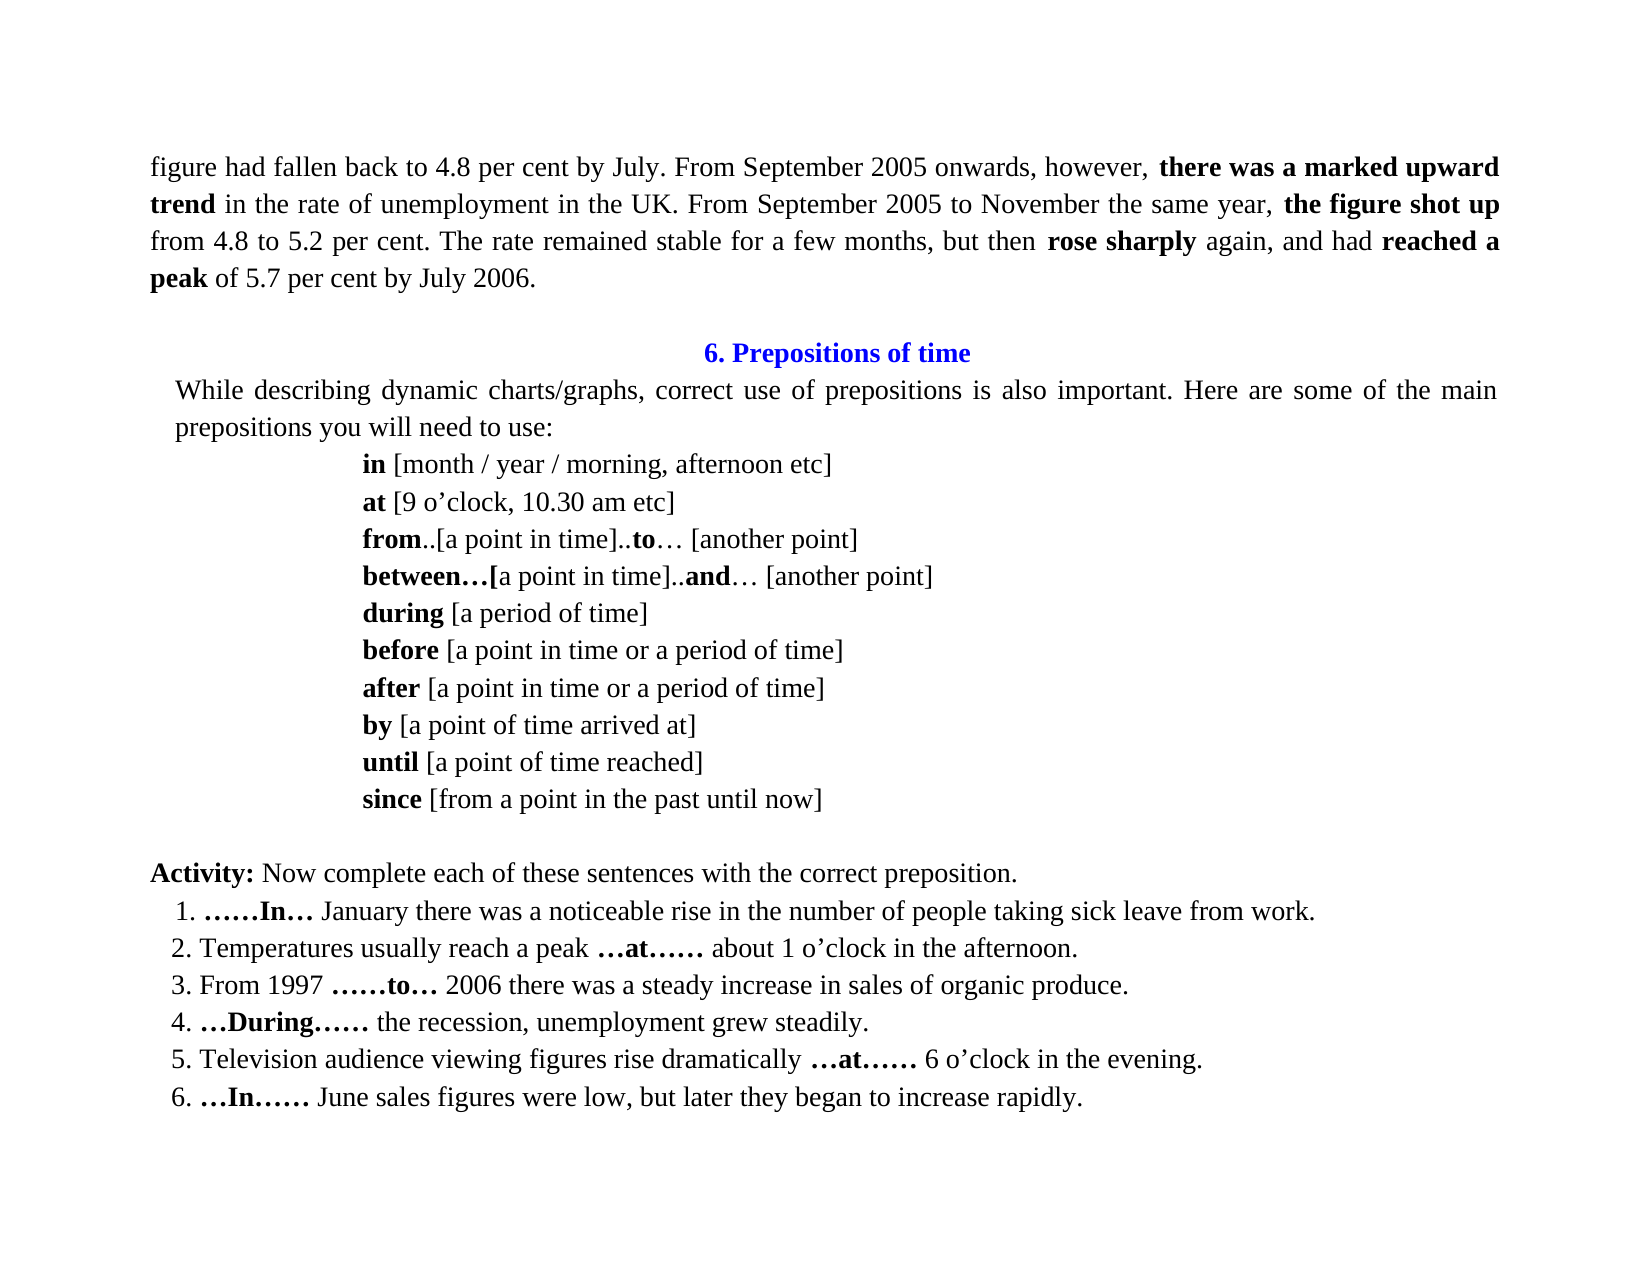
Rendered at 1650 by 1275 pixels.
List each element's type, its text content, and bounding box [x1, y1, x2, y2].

text 6. Prepositions of time [175, 336, 1500, 368]
text during [a period of time] [362, 596, 1500, 629]
text by [a point of time arrived at] [362, 708, 1500, 740]
text until [a point of time reached] [362, 745, 1500, 777]
text While describing dynamic charts/graphs, correct use of prepositions is also important. Here are some of the main prepositions you will need to use: [175, 373, 1500, 443]
text at [9 o’clock, 10.30 am etc] [362, 485, 1500, 517]
text before [a point in time or a period of time] [362, 633, 1500, 666]
text 3. From 1997 ……to… 2006 there was a steady increase in sales of organic produce. [150, 968, 1500, 1001]
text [150, 150, 1500, 294]
text 2. Temperatures usually reach a peak …at…… about 1 o’clock in the afternoon. [150, 931, 1500, 963]
text between…[a point in time]..and… [another point] [362, 559, 1500, 591]
text 6. …In…… June sales figures were low, but later they began to increase rapidly. [150, 1080, 1500, 1112]
text 4. …During…… the recession, unemployment grew steadily. [150, 1005, 1500, 1038]
text Activity: Now complete each of these sentences with the correct preposition. [150, 857, 1500, 889]
text 1. ……In… January there was a noticeable rise in the number of people taking sick leave from work. [175, 894, 1500, 926]
text after [a point in time or a period of time] [362, 671, 1500, 703]
text in [month / year / morning, afternoon etc] [362, 447, 1500, 480]
text 5. Television audience viewing figures rise dramatically …at…… 6 o’clock in the evening. [150, 1042, 1500, 1075]
text since [from a point in the past until now] [362, 782, 1500, 814]
text from..[a point in time]..to… [another point] [362, 522, 1500, 554]
